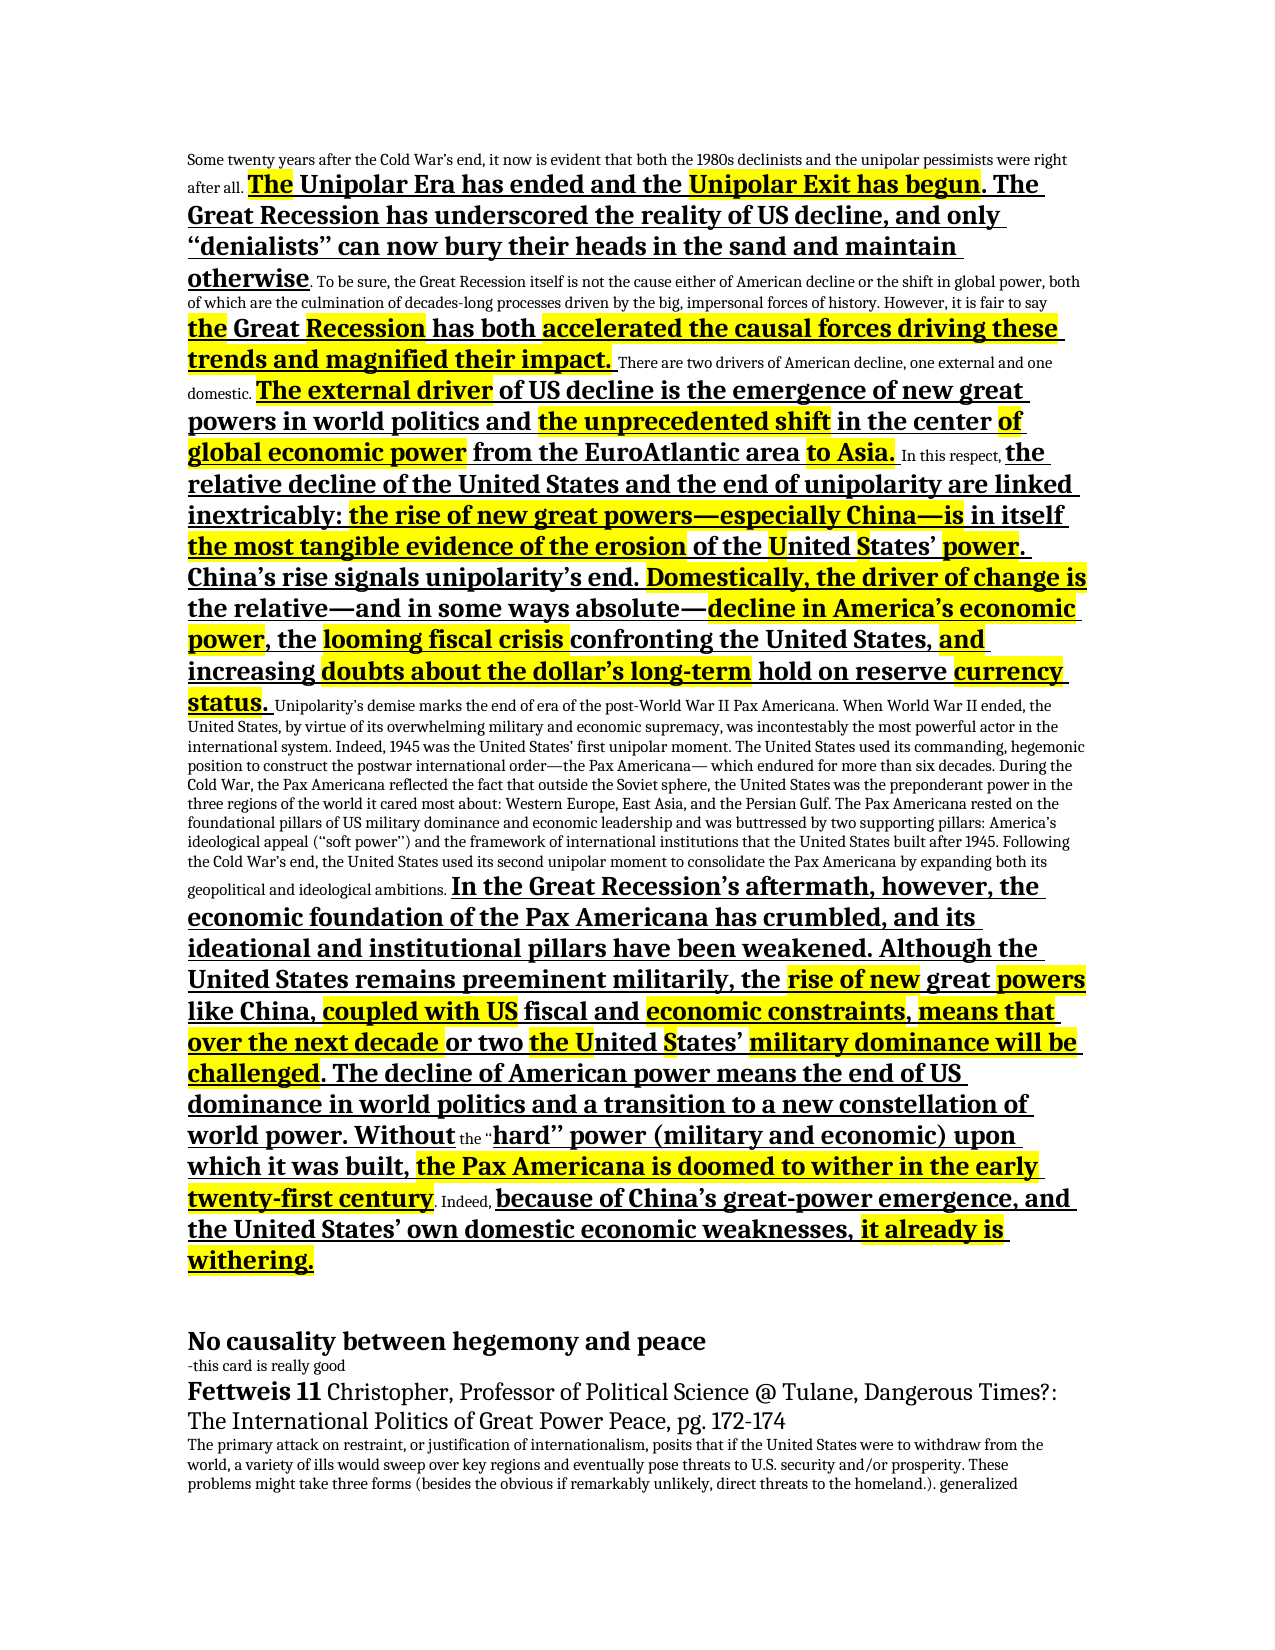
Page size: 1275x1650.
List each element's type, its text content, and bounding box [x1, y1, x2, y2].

text -this card is really good [187, 1357, 1087, 1376]
text Some twenty years after the Cold War’s end, it now is evident that both the 1980s declinists and the unipolar pessimists were right after all. The Unipolar Era has ended and the Unipolar Exit has begun. The Great Recession has underscored the reality of US decline, and only ‘‘denialists’’ can now bury their heads in the sand and maintain otherwise. To be sure, the Great Recession itself is not the cause either of American decline or the shift in global power, both of which are the culmination of decades-long processes driven by the big, impersonal forces of history. However, it is fair to say the Great Recession has both accelerated the causal forces driving these trends and magnified their impact. There are two drivers of American decline, one external and one domestic. The external driver of US decline is the emergence of new great powers in world politics and the unprecedented shift in the center of global economic power from the EuroAtlantic area to Asia. In this respect, the relative decline of the United States and the end of unipolarity are linked inextricably: the rise of new great powers—especially China—is in itself the most tangible evidence of the erosion of the United States’ power. China’s rise signals unipolarity’s end. Domestically, the driver of change is the relative—and in some ways absolute—decline in America’s economic power, the looming fiscal crisis confronting the United States, and increasing doubts about the dollar’s long-term hold on reserve currency status. Unipolarity’s demise marks the end of era of the post-World War II Pax Americana. When World War II ended, the United States, by virtue of its overwhelming military and economic supremacy, was incontestably the most powerful actor in the international system. Indeed, 1945 was the United States’ first unipolar moment. The United States used its commanding, hegemonic position to construct the postwar international order—the Pax Americana— which endured for more than six decades. During the Cold War, the Pax Americana reflected the fact that outside the Soviet sphere, the United States was the preponderant power in the three regions of the world it cared most about: Western Europe, East Asia, and the Persian Gulf. The Pax Americana rested on the foundational pillars of US military dominance and economic leadership and was buttressed by two supporting pillars: America’s ideological appeal (‘‘soft power’’) and the framework of international institutions that the United States built after 1945. Following the Cold War’s end, the United States used its second unipolar moment to consolidate the Pax Americana by expanding both its geopolitical and ideological ambitions. In the Great Recession’s aftermath, however, the economic foundation of the Pax Americana has crumbled, and its ideational and institutional pillars have been weakened. Although the United States remains preeminent militarily, the rise of new great powers like China, coupled with US fiscal and economic constraints, means that over the next decade or two the United States’ military dominance will be challenged. The decline of American power means the end of US dominance in world politics and a transition to a new constellation of world power. Without the ‘‘hard’’ power (military and economic) upon which it was built, the Pax Americana is doomed to wither in the early twenty-first century. Indeed, because of China’s great-power emergence, and the United States’ own domestic economic weaknesses, it already is withering. [187, 150, 1087, 562]
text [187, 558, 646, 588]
subtitle No causality between hegemony and peace [187, 1326, 1087, 1357]
text Fettweis 11 Christopher, Professor of Political Science @ Tulane, Dangerous Times?: The International Politics of Great Power Peace, pg. 172-174 [187, 1376, 1087, 1436]
text Some twenty years after the Cold War’s end, it now is evident that both the 1980s declinists and the unipolar pessimists were right after all. The Unipolar Era has ended and the Unipolar Exit has begun. The Great Recession has underscored the reality of US decline, and only ‘‘denialists’’ can now bury their heads in the sand and maintain otherwise. To be sure, the Great Recession itself is not the cause either of American decline or the shift in global power, both of which are the culmination of decades-long processes driven by the big, impersonal forces of history. However, it is fair to say the Great Recession has both accelerated the causal forces driving these trends and magnified their impact. There are two drivers of American decline, one external and one domestic. The external driver of US decline is the emergence of new great powers in world politics and the unprecedented shift in the center of global economic power from the EuroAtlantic area to Asia. In this respect, the relative decline of the United States and the end of unipolarity are linked inextricably: the rise of new great powers—especially China—is in itself the most tangible evidence of the erosion of the United States’ power. China’s rise signals unipolarity’s end. Domestically, the driver of change is the relative—and in some ways absolute—decline in America’s economic power, the looming fiscal crisis confronting the United States, and increasing doubts about the dollar’s long-term hold on reserve currency status. Unipolarity’s demise marks the end of era of the post-World War II Pax Americana. When World War II ended, the United States, by virtue of its overwhelming military and economic supremacy, was incontestably the most powerful actor in the international system. Indeed, 1945 was the United States’ first unipolar moment. The United States used its commanding, hegemonic position to construct the postwar international order—the Pax Americana— which endured for more than six decades. During the Cold War, the Pax Americana reflected the fact that outside the Soviet sphere, the United States was the preponderant power in the three regions of the world it cared most about: Western Europe, East Asia, and the Persian Gulf. The Pax Americana rested on the foundational pillars of US military dominance and economic leadership and was buttressed by two supporting pillars: America’s ideological appeal (‘‘soft power’’) and the framework of international institutions that the United States built after 1945. Following the Cold War’s end, the United States used its second unipolar moment to consolidate the Pax Americana by expanding both its geopolitical and ideological ambitions. In the Great Recession’s aftermath, however, the economic foundation of the Pax Americana has crumbled, and its ideational and institutional pillars have been weakened. Although the United States remains preeminent militarily, the rise of new great powers like China, coupled with US fiscal and economic constraints, means that over the next decade or two the United States’ military dominance will be challenged. The decline of American power means the end of US dominance in world politics and a transition to a new constellation of world power. Without the ‘‘hard’’ power (military and economic) upon which it was built, the Pax Americana is doomed to wither in the early twenty-first century. Indeed, because of China’s great-power emergence, and the United States’ own domestic economic weaknesses, it already is withering. [187, 593, 1087, 1276]
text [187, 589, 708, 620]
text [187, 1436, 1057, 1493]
